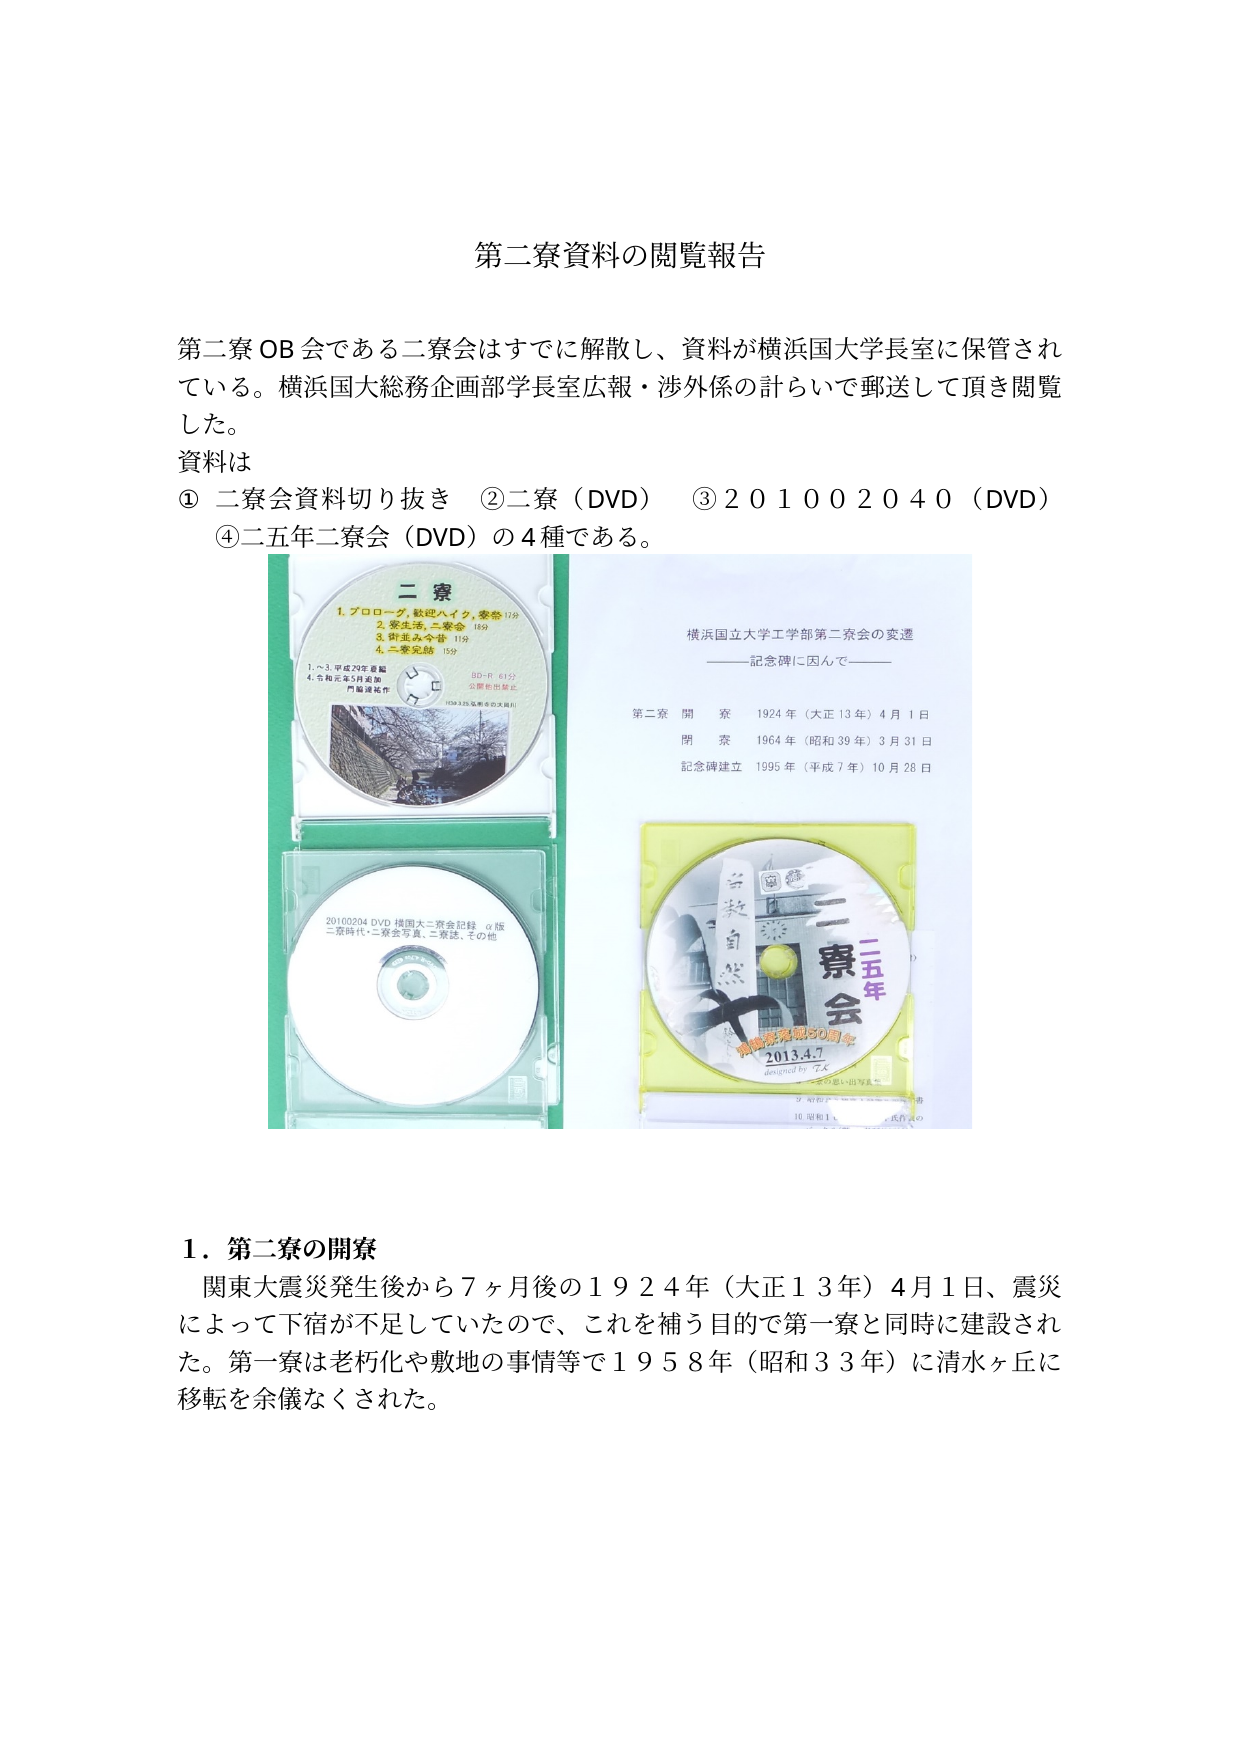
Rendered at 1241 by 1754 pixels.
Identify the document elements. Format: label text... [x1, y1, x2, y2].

text 第二寮OB会である二寮会はすでに解散し、資料が横浜国大学長室に保管されている。横浜国大総務企画部学長室広報・渉外係の計らいで郵送して頂き閲覧した。 [177, 329, 1063, 442]
text 第二寮資料の閲覧報告 [177, 217, 1063, 292]
picture [268, 554, 973, 1129]
list 二寮会資料切り抜き ②二寮（DVD） ③２０１００２０４０（DVD） ④二五年二寮会（DVD）の4種である。 [177, 479, 1063, 554]
text 関東大震災発生後から７ヶ月後の１９２４年（大正１３年）4月１日、震災によって下宿が不足していたので、これを補う目的で第一寮と同時に建設された。第一寮は老朽化や敷地の事情等で１９５８年（昭和３３年）に清水ヶ丘に移転を余儀なくされた。 [177, 1267, 1063, 1417]
text 資料は [177, 442, 1063, 479]
text １．第二寮の開寮 [177, 1229, 1063, 1267]
